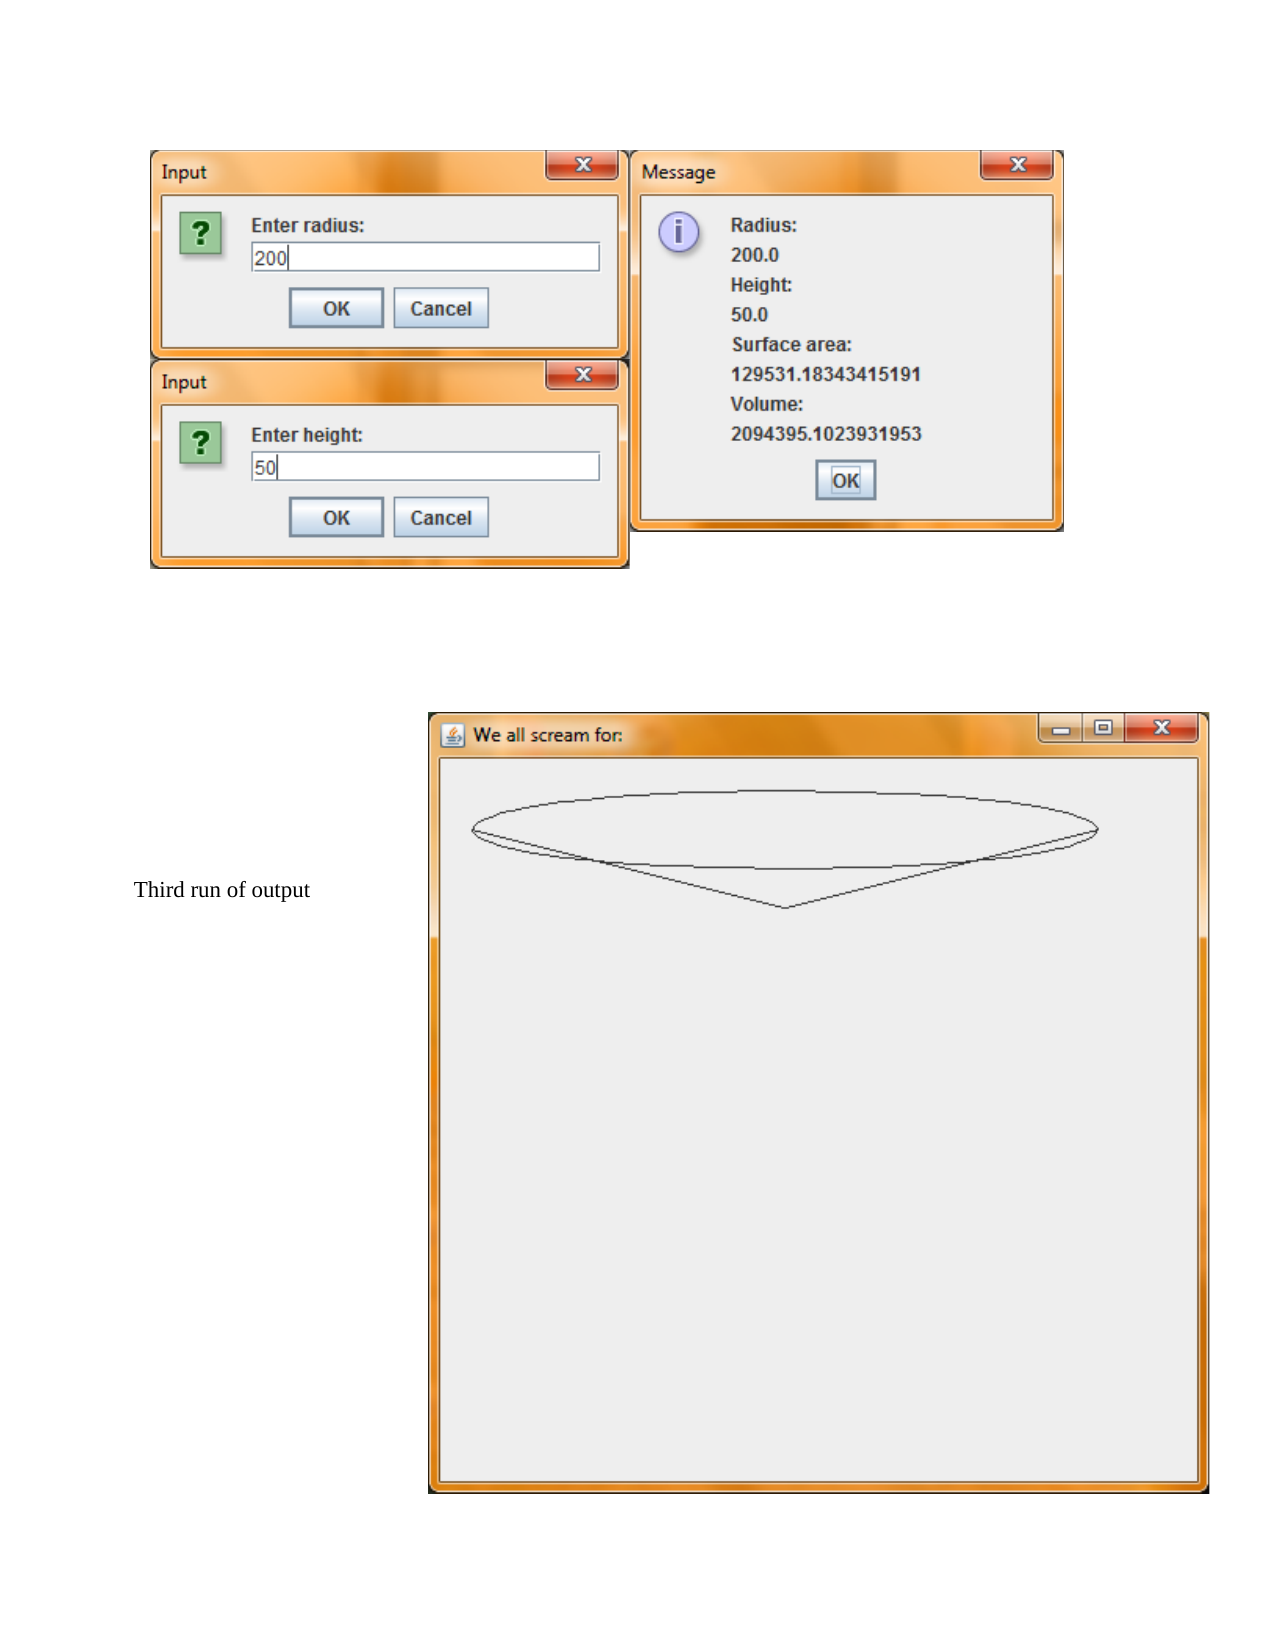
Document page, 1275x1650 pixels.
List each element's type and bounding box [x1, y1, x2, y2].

picture [428, 712, 1210, 1494]
picture [150, 150, 1064, 569]
